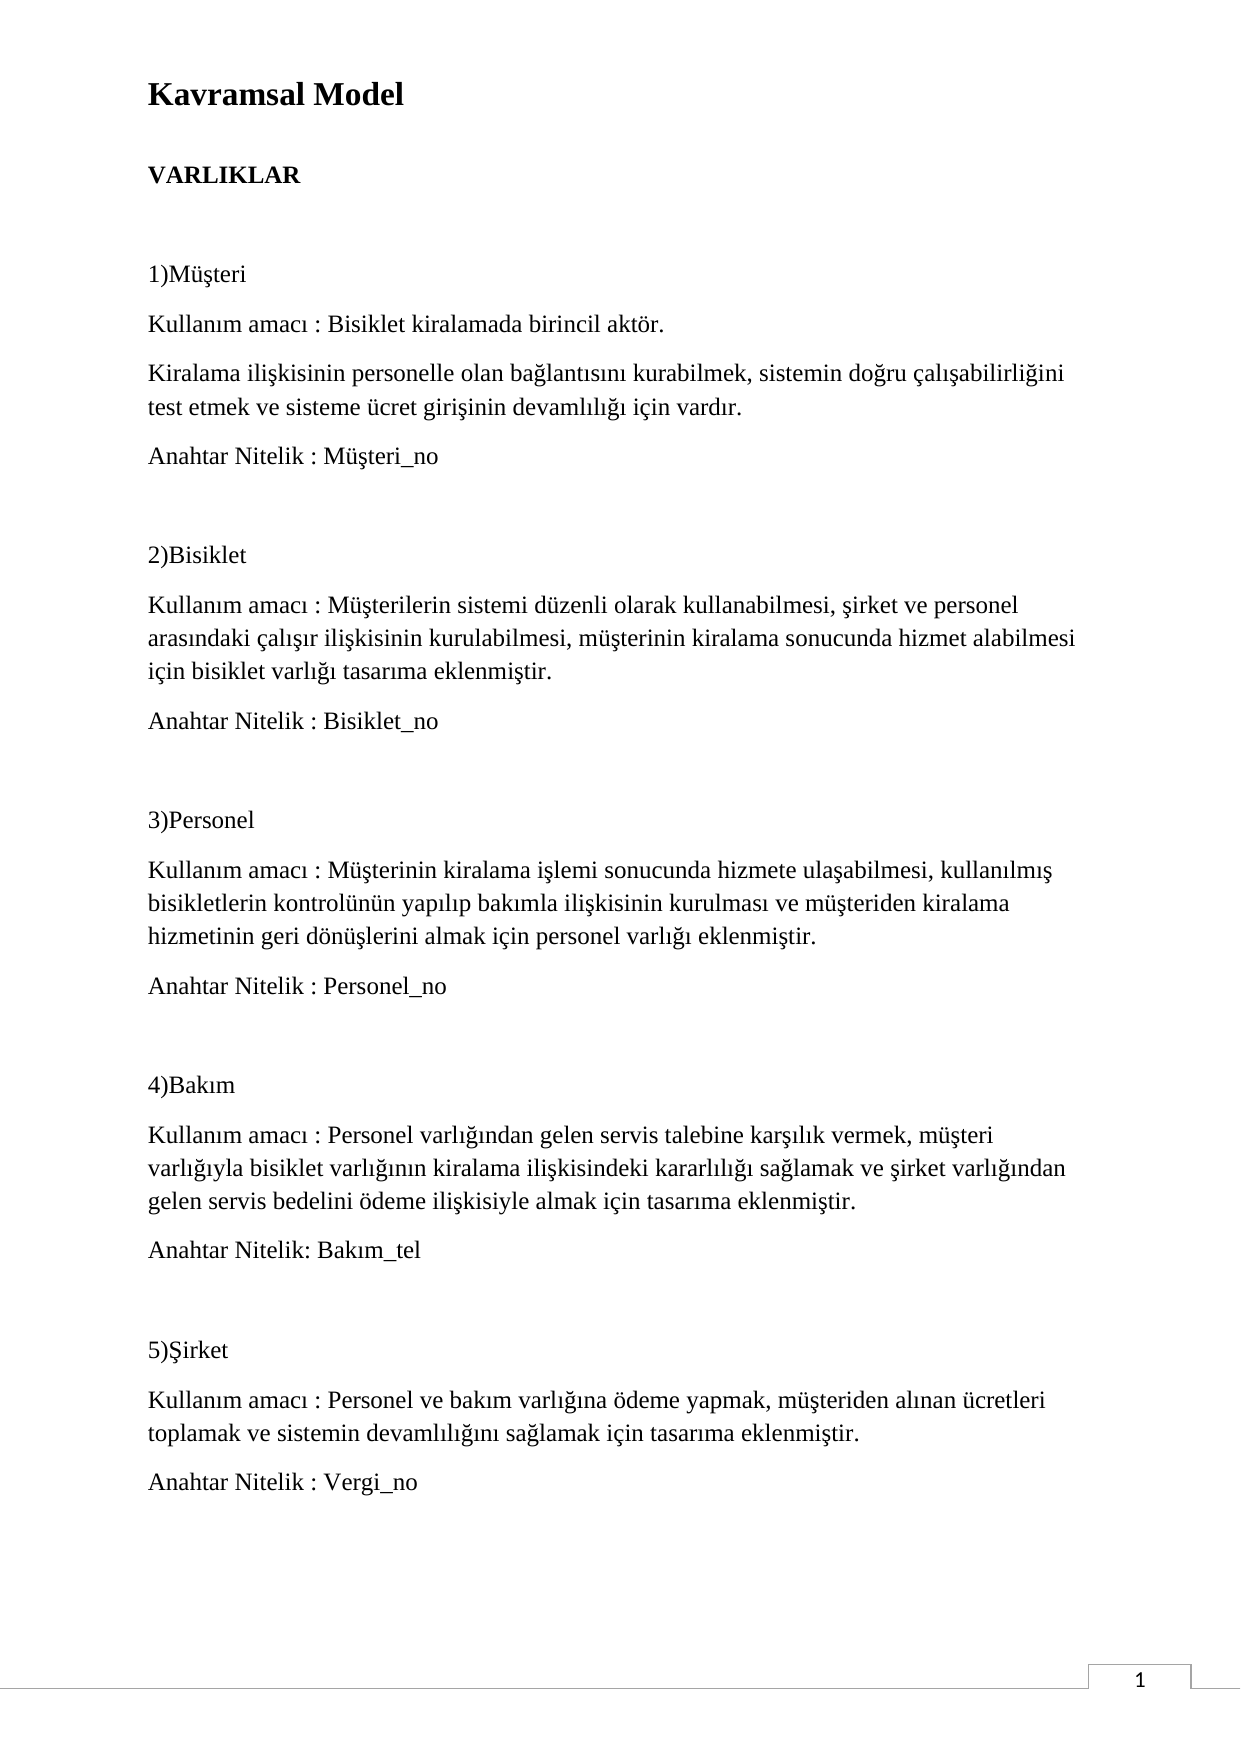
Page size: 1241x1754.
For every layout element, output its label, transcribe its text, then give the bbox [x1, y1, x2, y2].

text VARLIKLAR [148, 160, 1093, 188]
text Kullanım amacı : Personel varlığından gelen servis talebine karşılık vermek, müşteri varlığıyla bisiklet varlığının kiralama ilişkisindeki kararlılığı sağlamak ve şirket varlığından gelen servis bedelini ödeme ilişkisiyle almak için tasarıma eklenmiştir. [148, 1120, 1093, 1215]
text Anahtar Nitelik : Vergi_no [148, 1467, 1093, 1496]
text Kullanım amacı : Müşterinin kiralama işlemi sonucunda hizmete ulaşabilmesi, kullanılmış bisikletlerin kontrolünün yapılıp bakımla ilişkisinin kurulması ve müşteriden kiralama hizmetinin geri dönüşlerini almak için personel varlığı eklenmiştir. [148, 855, 1093, 950]
text Anahtar Nitelik : Personel_no [148, 971, 1093, 999]
text Kullanım amacı : Müşterilerin sistemi düzenli olarak kullanabilmesi, şirket ve personel arasındaki çalışır ilişkisinin kurulabilmesi, müşterinin kiralama sonucunda hizmet alabilmesi için bisiklet varlığı tasarıma eklenmiştir. [148, 590, 1093, 685]
text Kullanım amacı : Bisiklet kiralamada birincil aktör. [148, 309, 1093, 338]
text Anahtar Nitelik : Bisiklet_no [148, 706, 1093, 735]
text Anahtar Nitelik : Müşteri_no [148, 441, 1093, 470]
text 4)Bakım [148, 1070, 1093, 1099]
text Anahtar Nitelik: Bakım_tel [148, 1236, 1093, 1264]
text 3)Personel [148, 805, 1093, 834]
text 5)Şirket [148, 1335, 1093, 1364]
text 1)Müşteri [148, 259, 1093, 288]
text Kullanım amacı : Personel ve bakım varlığına ödeme yapmak, müşteriden alınan ücretleri toplamak ve sistemin devamlılığını sağlamak için tasarıma eklenmiştir. [148, 1385, 1093, 1446]
text Kiralama ilişkisinin personelle olan bağlantısını kurabilmek, sistemin doğru çalışabilirliğini test etmek ve sisteme ücret girişinin devamlılığı için vardır. [148, 358, 1093, 420]
text 2)Bisiklet [148, 541, 1093, 569]
